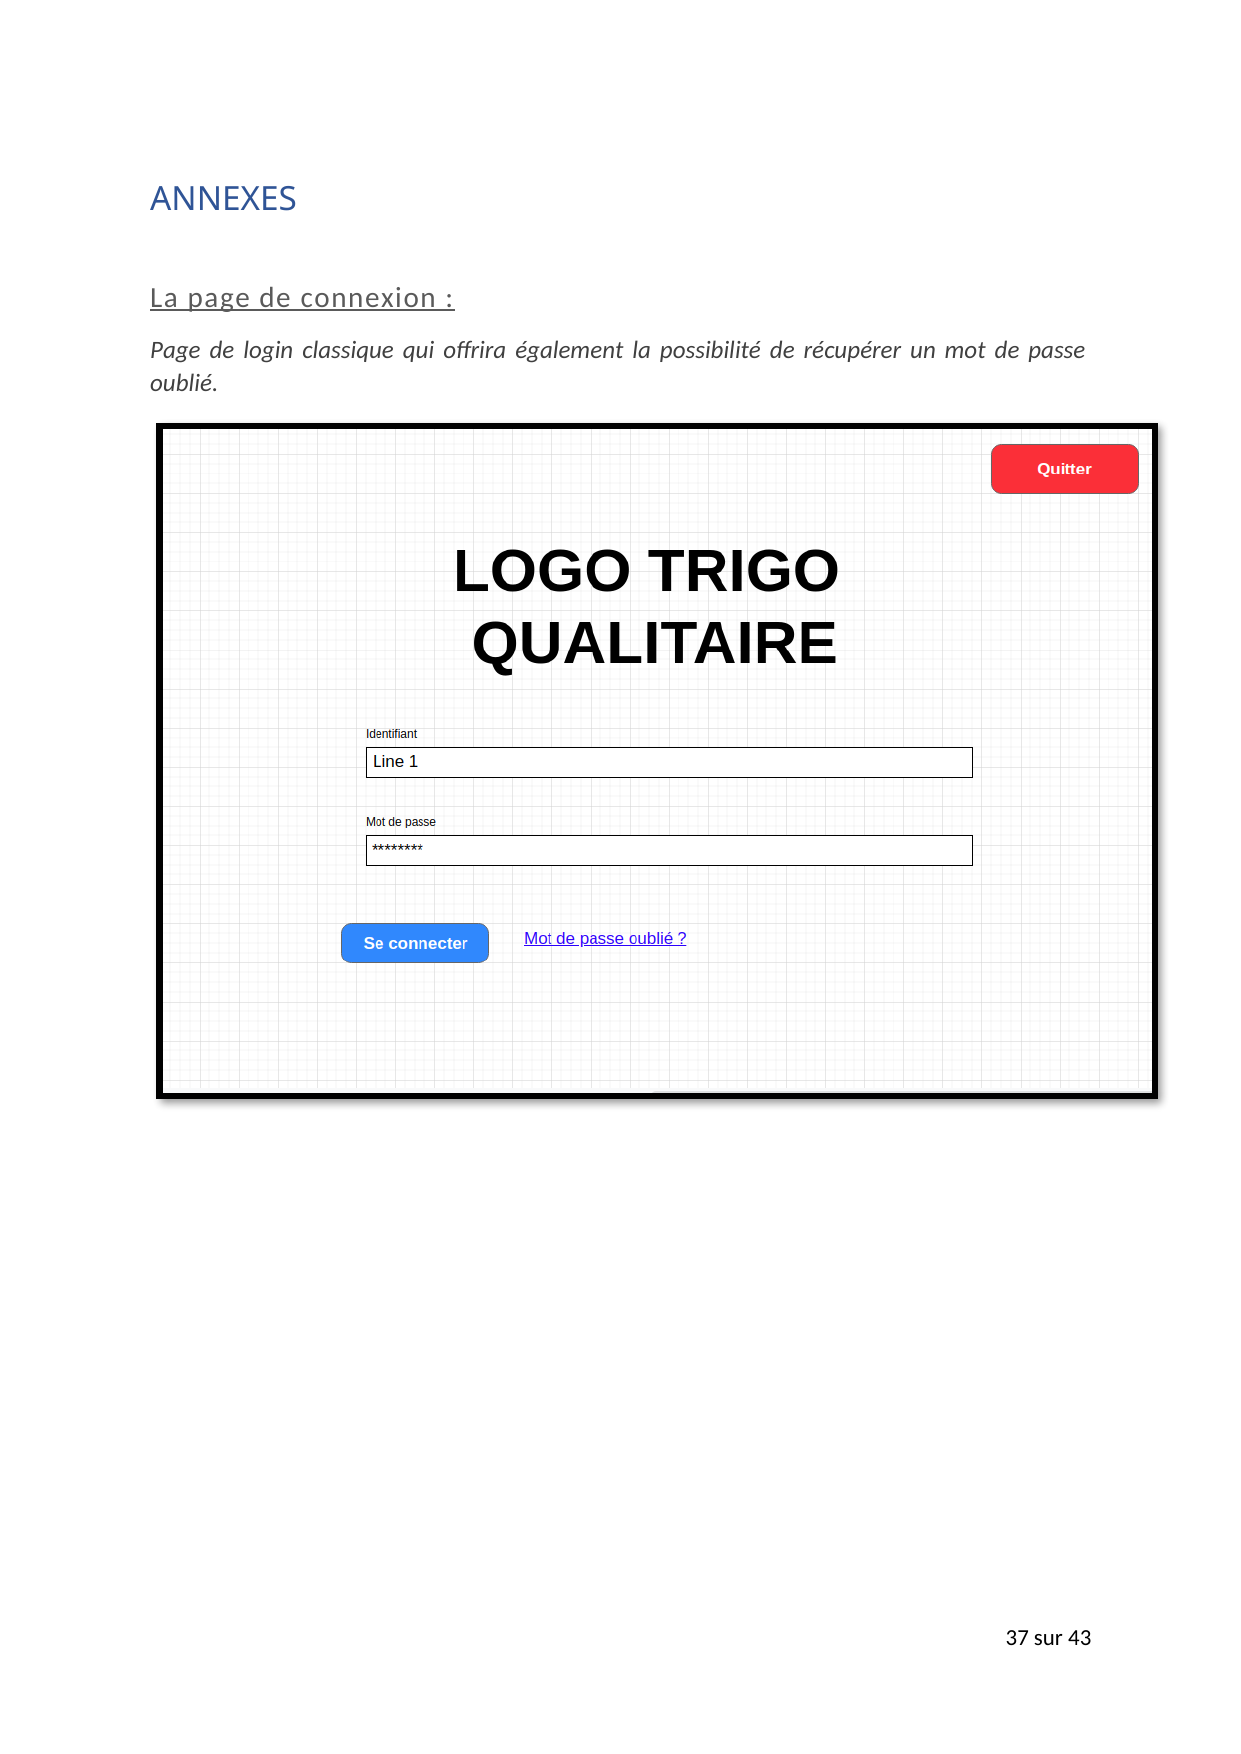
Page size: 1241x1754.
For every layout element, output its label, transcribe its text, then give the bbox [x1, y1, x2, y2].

text Page de login classique qui offrira également la possibilité de récupérer un mot de passe oublié. [150, 334, 1090, 398]
picture [163, 429, 1152, 1093]
subtitle La page de connexion : [150, 279, 1090, 315]
subtitle ANNEXES [150, 175, 1090, 220]
